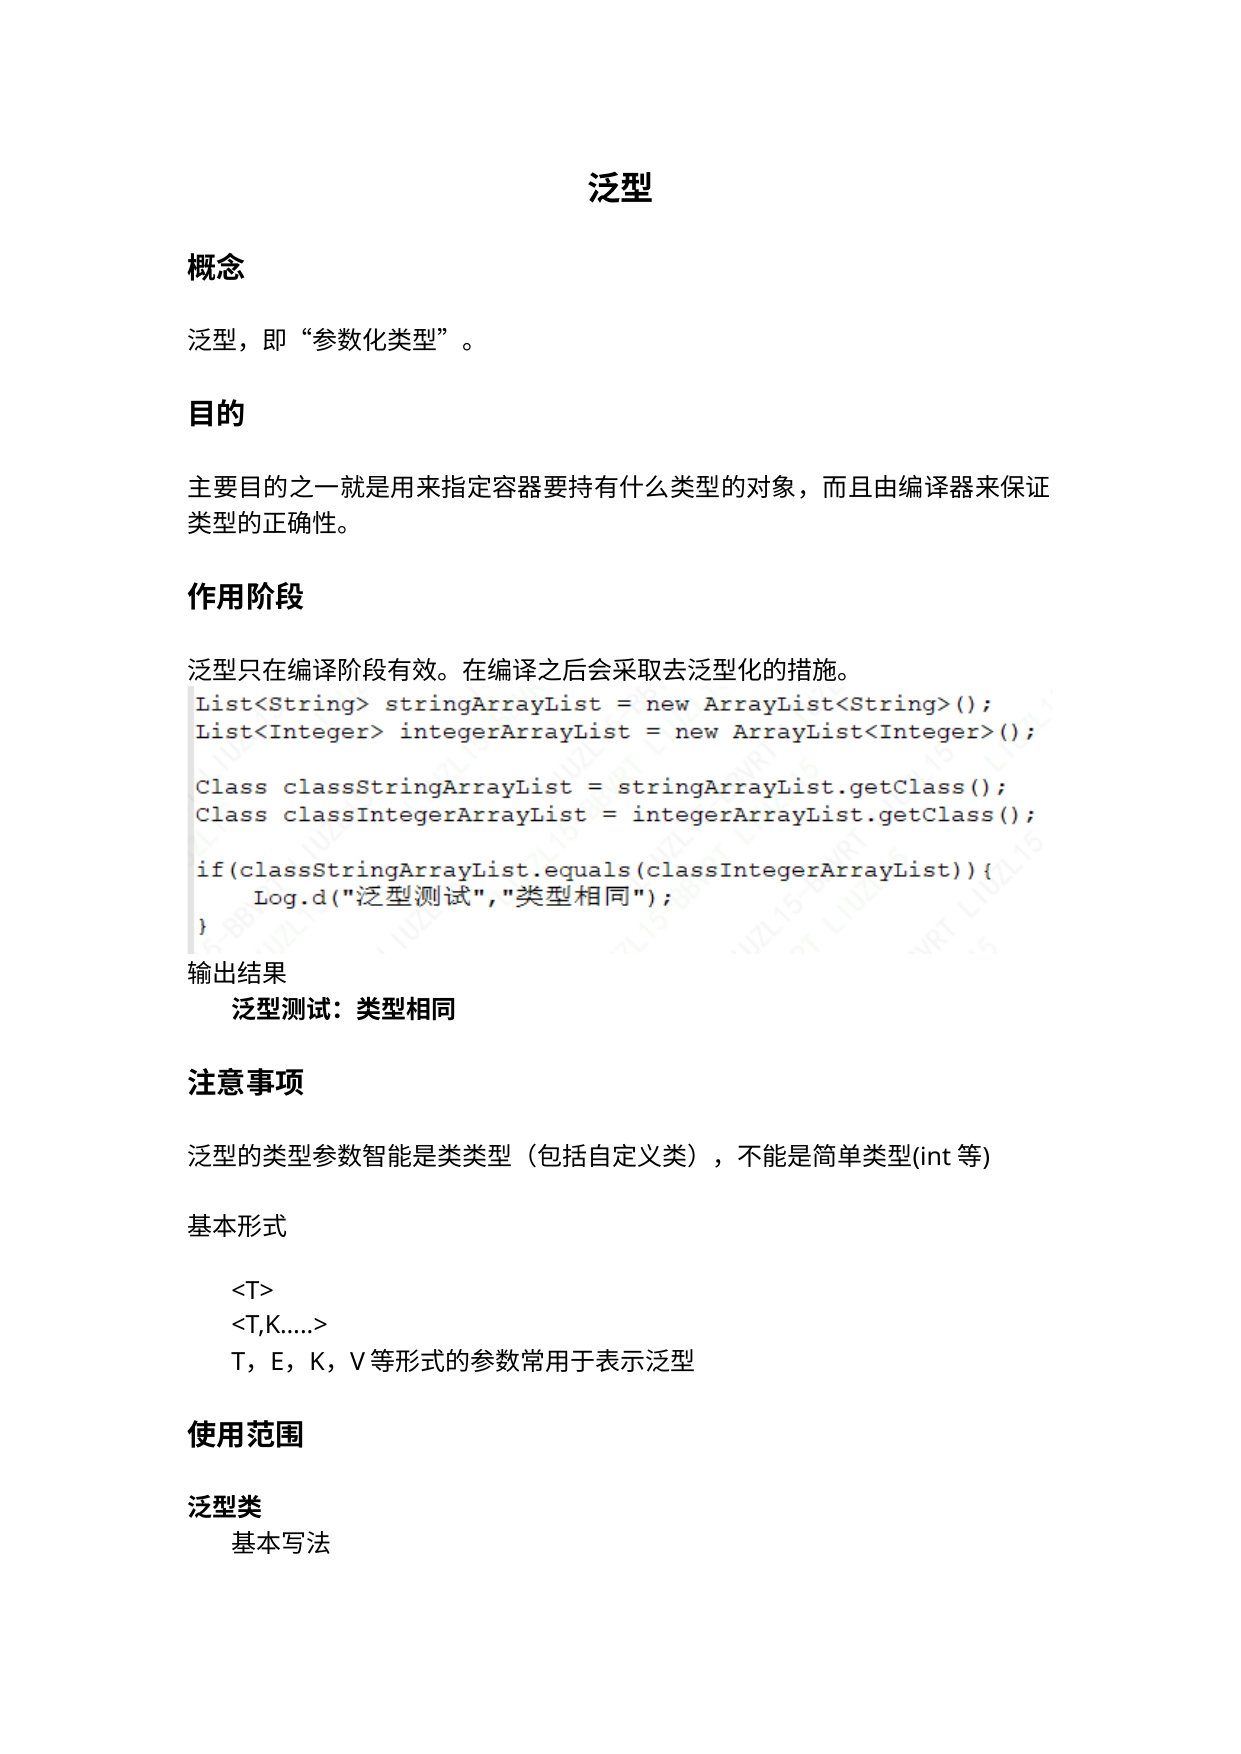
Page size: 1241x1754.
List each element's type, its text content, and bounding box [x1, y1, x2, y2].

text 主要目的之一就是用来指定容器要持有什么类型的对象，而且由编译器来保证类型的正确性。 [187, 467, 1053, 540]
text 基本形式 [187, 1207, 1053, 1243]
text 使用范围 [187, 1411, 1053, 1453]
text 泛型的类型参数智能是类类型（包括自定义类），不能是简单类型(int 等) [187, 1136, 1053, 1173]
text T，E，K，V等形式的参数常用于表示泛型 [187, 1341, 1053, 1377]
text 作用阶段 [187, 574, 1053, 616]
text 泛型，即“参数化类型”。 [187, 321, 1053, 357]
text 泛型只在编译阶段有效。在编译之后会采取去泛型化的措施。 [187, 650, 1053, 686]
text 注意事项 [187, 1060, 1053, 1102]
text <T> [187, 1273, 1053, 1307]
text <T,K…..> [187, 1307, 1053, 1341]
text 基本写法 [187, 1524, 1053, 1560]
text 目的 [187, 391, 1053, 433]
picture [187, 686, 1053, 954]
text 输出结果 [187, 954, 1053, 990]
text 泛型测试：类型相同 [187, 990, 1053, 1026]
text 泛型类 [187, 1488, 1053, 1524]
text 泛型 [187, 162, 1053, 210]
text 概念 [187, 244, 1053, 287]
